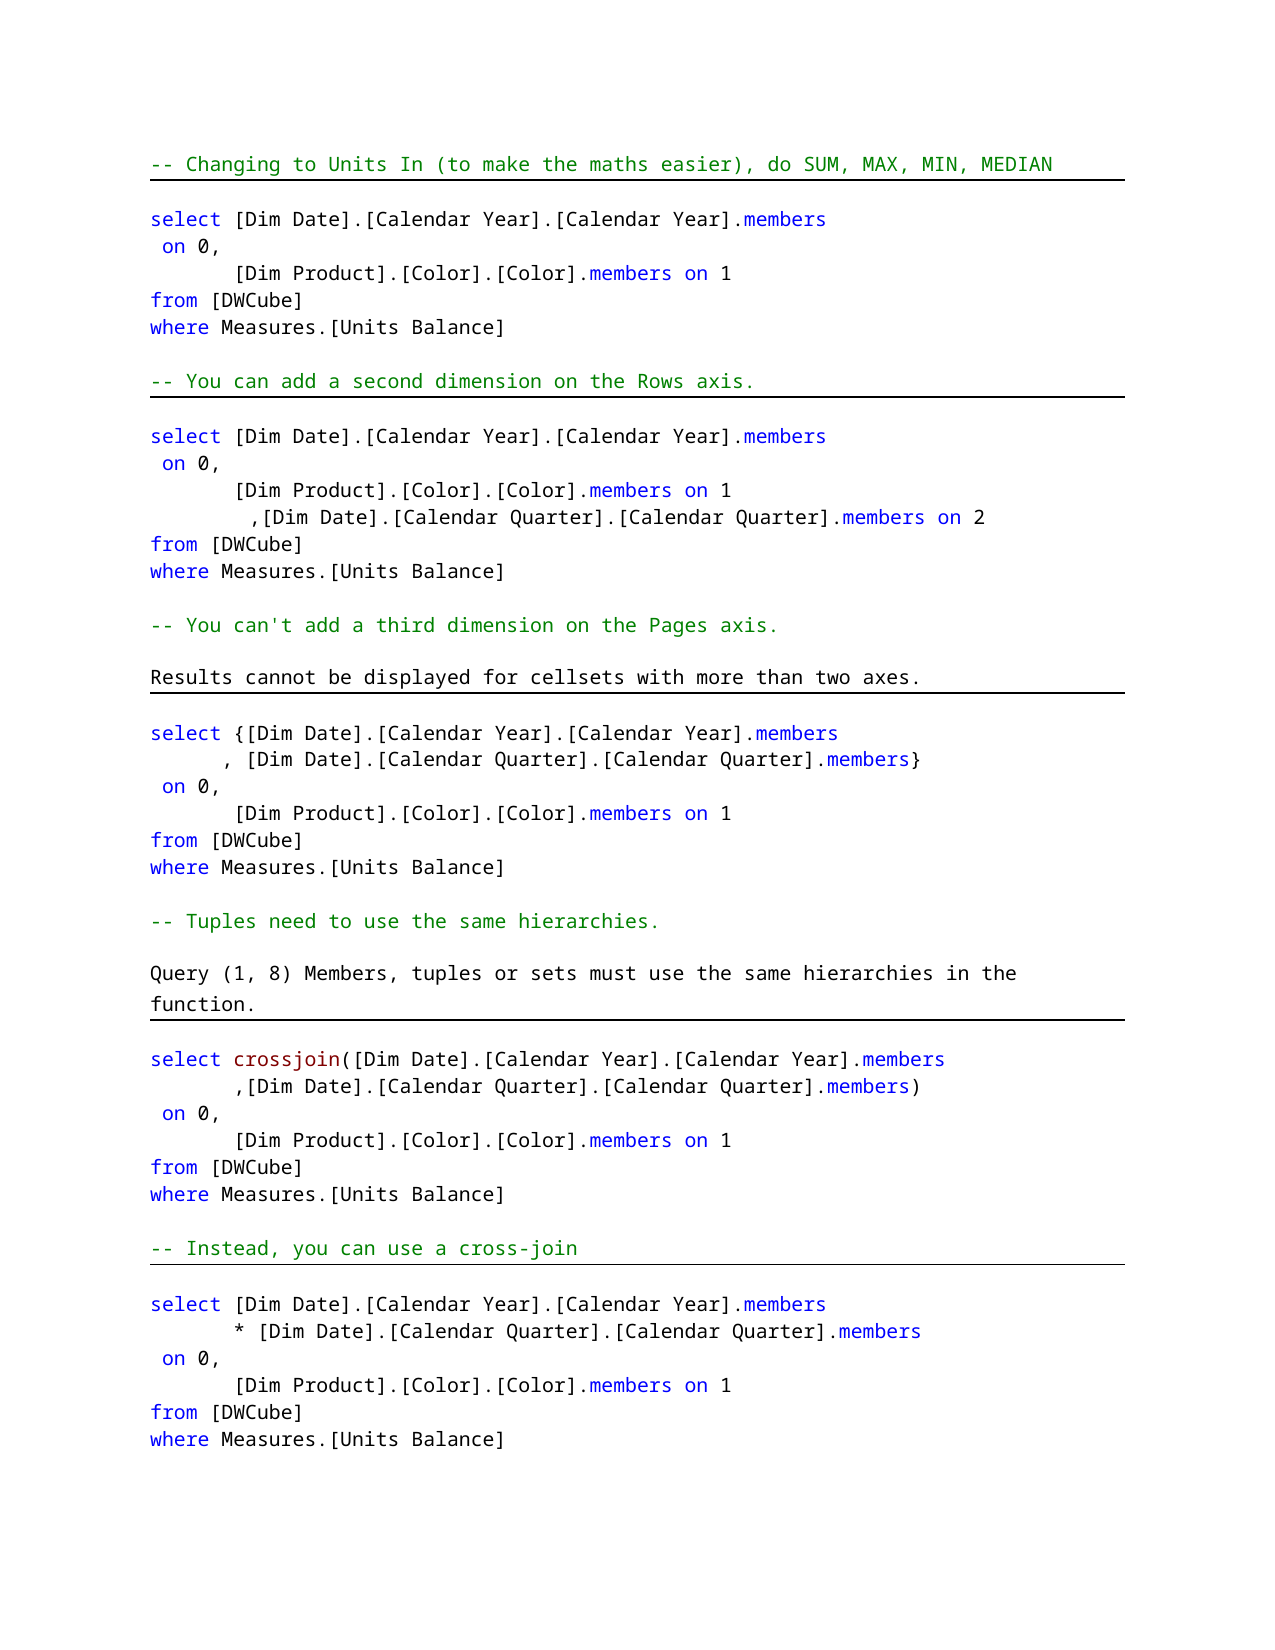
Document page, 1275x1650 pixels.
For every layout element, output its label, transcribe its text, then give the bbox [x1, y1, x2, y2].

text [Dim Product].[Color].[Color].members on 1 [150, 800, 1125, 827]
text on 0, [150, 450, 1125, 477]
text where Measures.[Units Balance] [150, 854, 1125, 881]
text where Measures.[Units Balance] [150, 558, 1125, 584]
text from [DWCube] [150, 1398, 1125, 1425]
text on 0, [150, 232, 1125, 259]
text from [DWCube] [150, 1154, 1125, 1181]
text -- You can't add a third dimension on the Pages axis. [150, 612, 1125, 638]
text [Dim Product].[Color].[Color].members on 1 [150, 477, 1125, 504]
text [Dim Product].[Color].[Color].members on 1 [150, 1371, 1125, 1398]
text from [DWCube] [150, 531, 1125, 558]
text [Dim Product].[Color].[Color].members on 1 [150, 259, 1125, 286]
text [Dim Product].[Color].[Color].members on 1 [150, 1127, 1125, 1154]
text -- Tuples need to use the same hierarchies. [150, 908, 1125, 934]
text where Measures.[Units Balance] [150, 1181, 1125, 1208]
text on 0, [150, 1100, 1125, 1127]
text where Measures.[Units Balance] [150, 1425, 1125, 1452]
text select [Dim Date].[Calendar Year].[Calendar Year].members [150, 205, 1125, 232]
text select crossjoin([Dim Date].[Calendar Year].[Calendar Year].members [150, 1046, 1125, 1073]
text ,[Dim Date].[Calendar Quarter].[Calendar Quarter].members on 2 [150, 504, 1125, 531]
text -- Instead, you can use a cross-join [150, 1234, 1125, 1264]
text on 0, [150, 773, 1125, 800]
text from [DWCube] [150, 827, 1125, 854]
text Results cannot be displayed for cellsets with more than two axes. [150, 663, 1125, 692]
text -- Changing to Units In (to make the maths easier), do SUM, MAX, MIN, MEDIAN [150, 150, 1125, 179]
text from [DWCube] [150, 286, 1125, 313]
text -- You can add a second dimension on the Rows axis. [150, 367, 1125, 396]
text , [Dim Date].[Calendar Quarter].[Calendar Quarter].members} [150, 746, 1125, 773]
text select [Dim Date].[Calendar Year].[Calendar Year].members [150, 423, 1125, 450]
text ,[Dim Date].[Calendar Quarter].[Calendar Quarter].members) [150, 1073, 1125, 1100]
text select {[Dim Date].[Calendar Year].[Calendar Year].members [150, 719, 1125, 746]
text on 0, [150, 1344, 1125, 1371]
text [150, 1317, 1125, 1344]
text select [Dim Date].[Calendar Year].[Calendar Year].members [150, 1290, 1125, 1317]
text Query (1, 8) Members, tuples or sets must use the same hierarchies in the function. [150, 959, 1125, 1019]
text where Measures.[Units Balance] [150, 313, 1125, 340]
